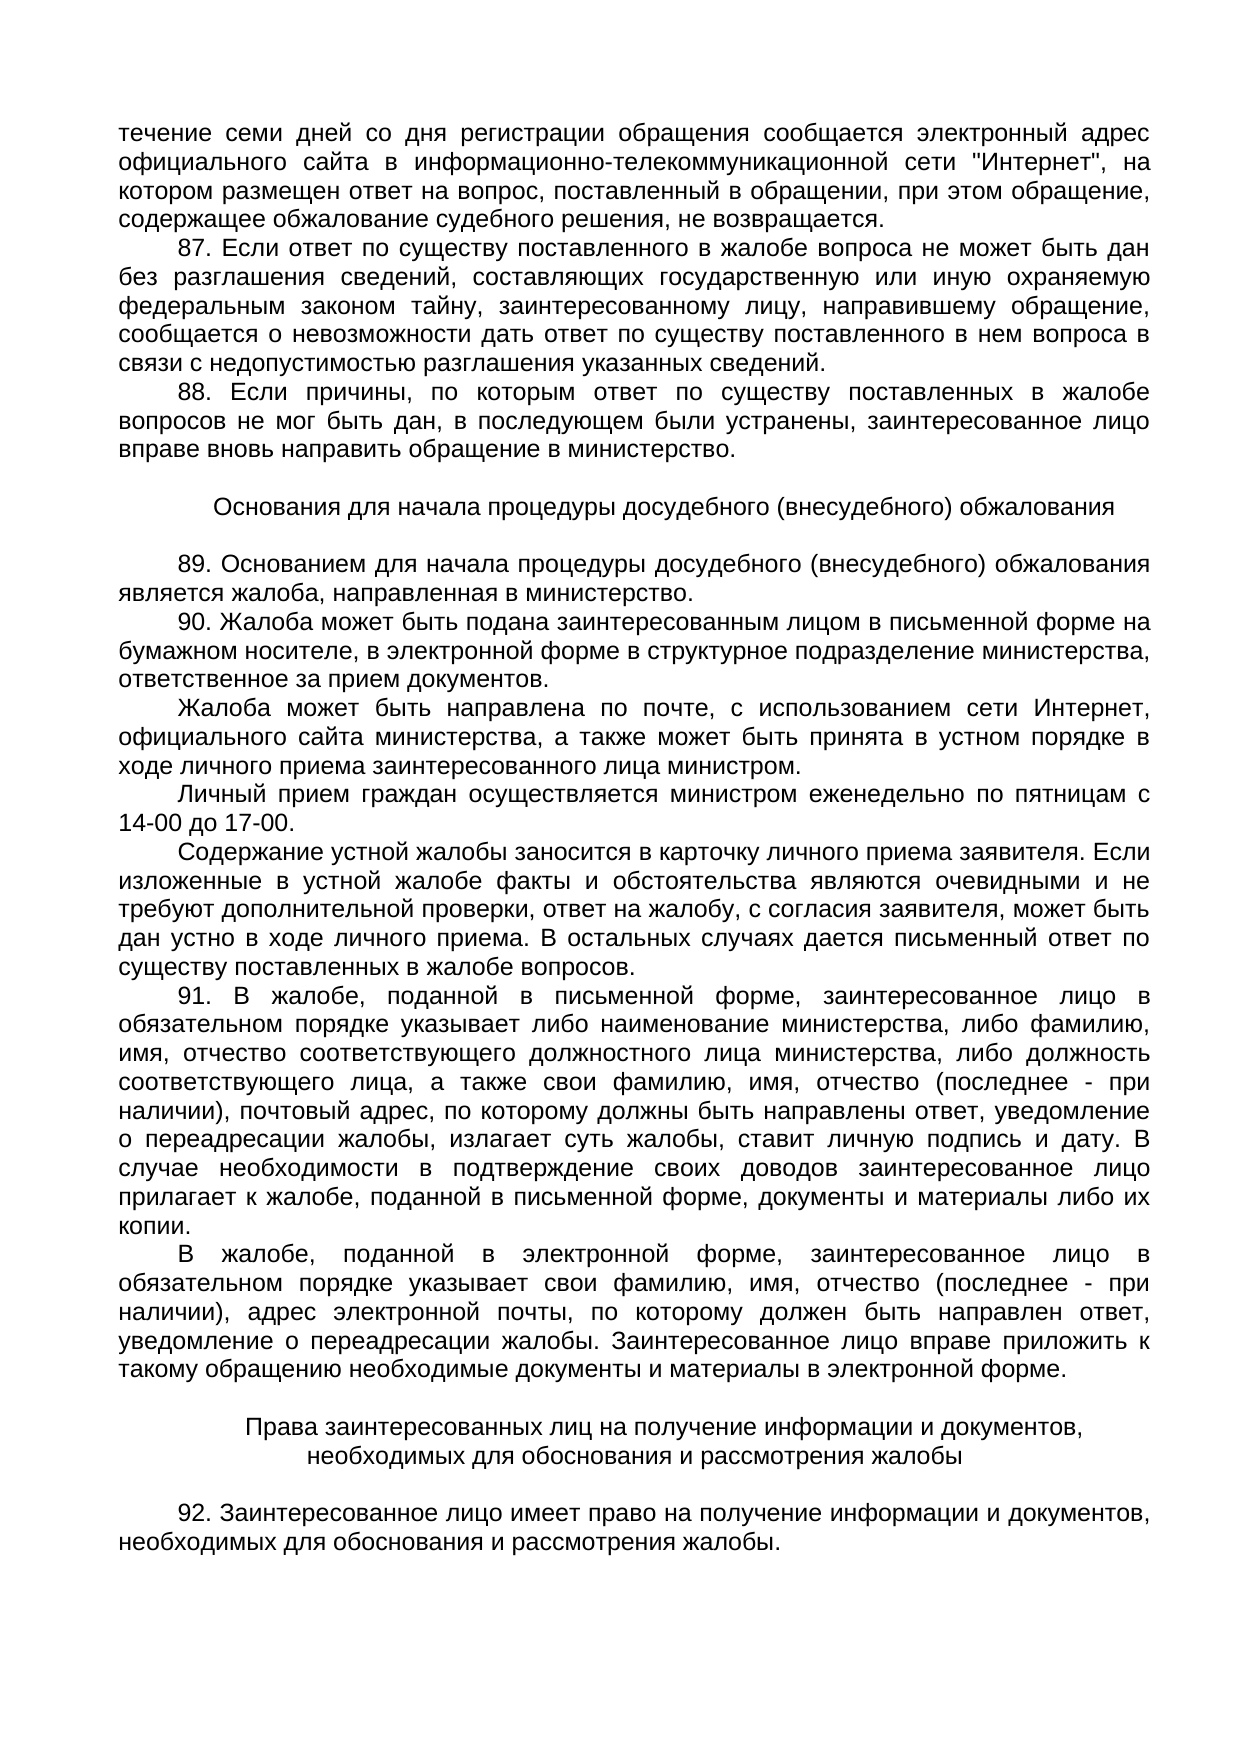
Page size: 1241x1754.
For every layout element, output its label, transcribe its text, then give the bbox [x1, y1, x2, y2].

text В жалобе, поданной в электронной форме, заинтересованное лицо в обязательном порядке указывает свои фамилию, имя, отчество (последнее - при наличии), адрес электронной почты, по которому должен быть направлен ответ, уведомление о переадресации жалобы. Заинтересованное лицо вправе приложить к такому обращению необходимые документы и материалы в электронной форме. [118, 1239, 1152, 1383]
text Права заинтересованных лиц на получение информации и документов, необходимых для обоснования и рассмотрения жалобы [118, 1412, 1152, 1469]
text 90. Жалоба может быть подана заинтересованным лицом в письменной форме на бумажном носителе, в электронной форме в структурное подразделение министерства, ответственное за прием документов. [118, 607, 1152, 693]
text Содержание устной жалобы заносится в карточку личного приема заявителя. Если изложенные в устной жалобе факты и обстоятельства являются очевидными и не требуют дополнительной проверки, ответ на жалобу, с согласия заявителя, может быть дан устно в ходе личного приема. В остальных случаях дается письменный ответ по существу поставленных в жалобе вопросов. [118, 837, 1152, 981]
text 87. Если ответ по существу поставленного в жалобе вопроса не может быть дан без разглашения сведений, составляющих государственную или иную охраняемую федеральным законом тайну, заинтересованному лицу, направившему обращение, сообщается о невозможности дать ответ по существу поставленного в нем вопроса в связи с недопустимостью разглашения указанных сведений. [118, 233, 1152, 377]
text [118, 118, 1152, 233]
text Основания для начала процедуры досудебного (внесудебного) обжалования [118, 492, 1152, 521]
text 88. Если причины, по которым ответ по существу поставленных в жалобе вопросов не мог быть дан, в последующем были устранены, заинтересованное лицо вправе вновь направить обращение в министерство. [118, 377, 1152, 463]
text Жалоба может быть направлена по почте, с использованием сети Интернет, официального сайта министерства, а также может быть принята в устном порядке в ходе личного приема заинтересованного лица министром. [118, 693, 1152, 779]
text 91. В жалобе, поданной в письменной форме, заинтересованное лицо в обязательном порядке указывает либо наименование министерства, либо фамилию, имя, отчество соответствующего должностного лица министерства, либо должность соответствующего лица, а также свои фамилию, имя, отчество (последнее - при наличии), почтовый адрес, по которому должны быть направлены ответ, уведомление о переадресации жалобы, излагает суть жалобы, ставит личную подпись и дату. В случае необходимости в подтверждение своих доводов заинтересованное лицо прилагает к жалобе, поданной в письменной форме, документы и материалы либо их копии. [118, 981, 1152, 1239]
text 92. Заинтересованное лицо имеет право на получение информации и документов, необходимых для обоснования и рассмотрения жалобы. [118, 1498, 1152, 1556]
text 89. Основанием для начала процедуры досудебного (внесудебного) обжалования является жалоба, направленная в министерство. [118, 549, 1152, 607]
text Личный прием граждан осуществляется министром еженедельно по пятницам с 14-00 до 17-00. [118, 779, 1152, 837]
